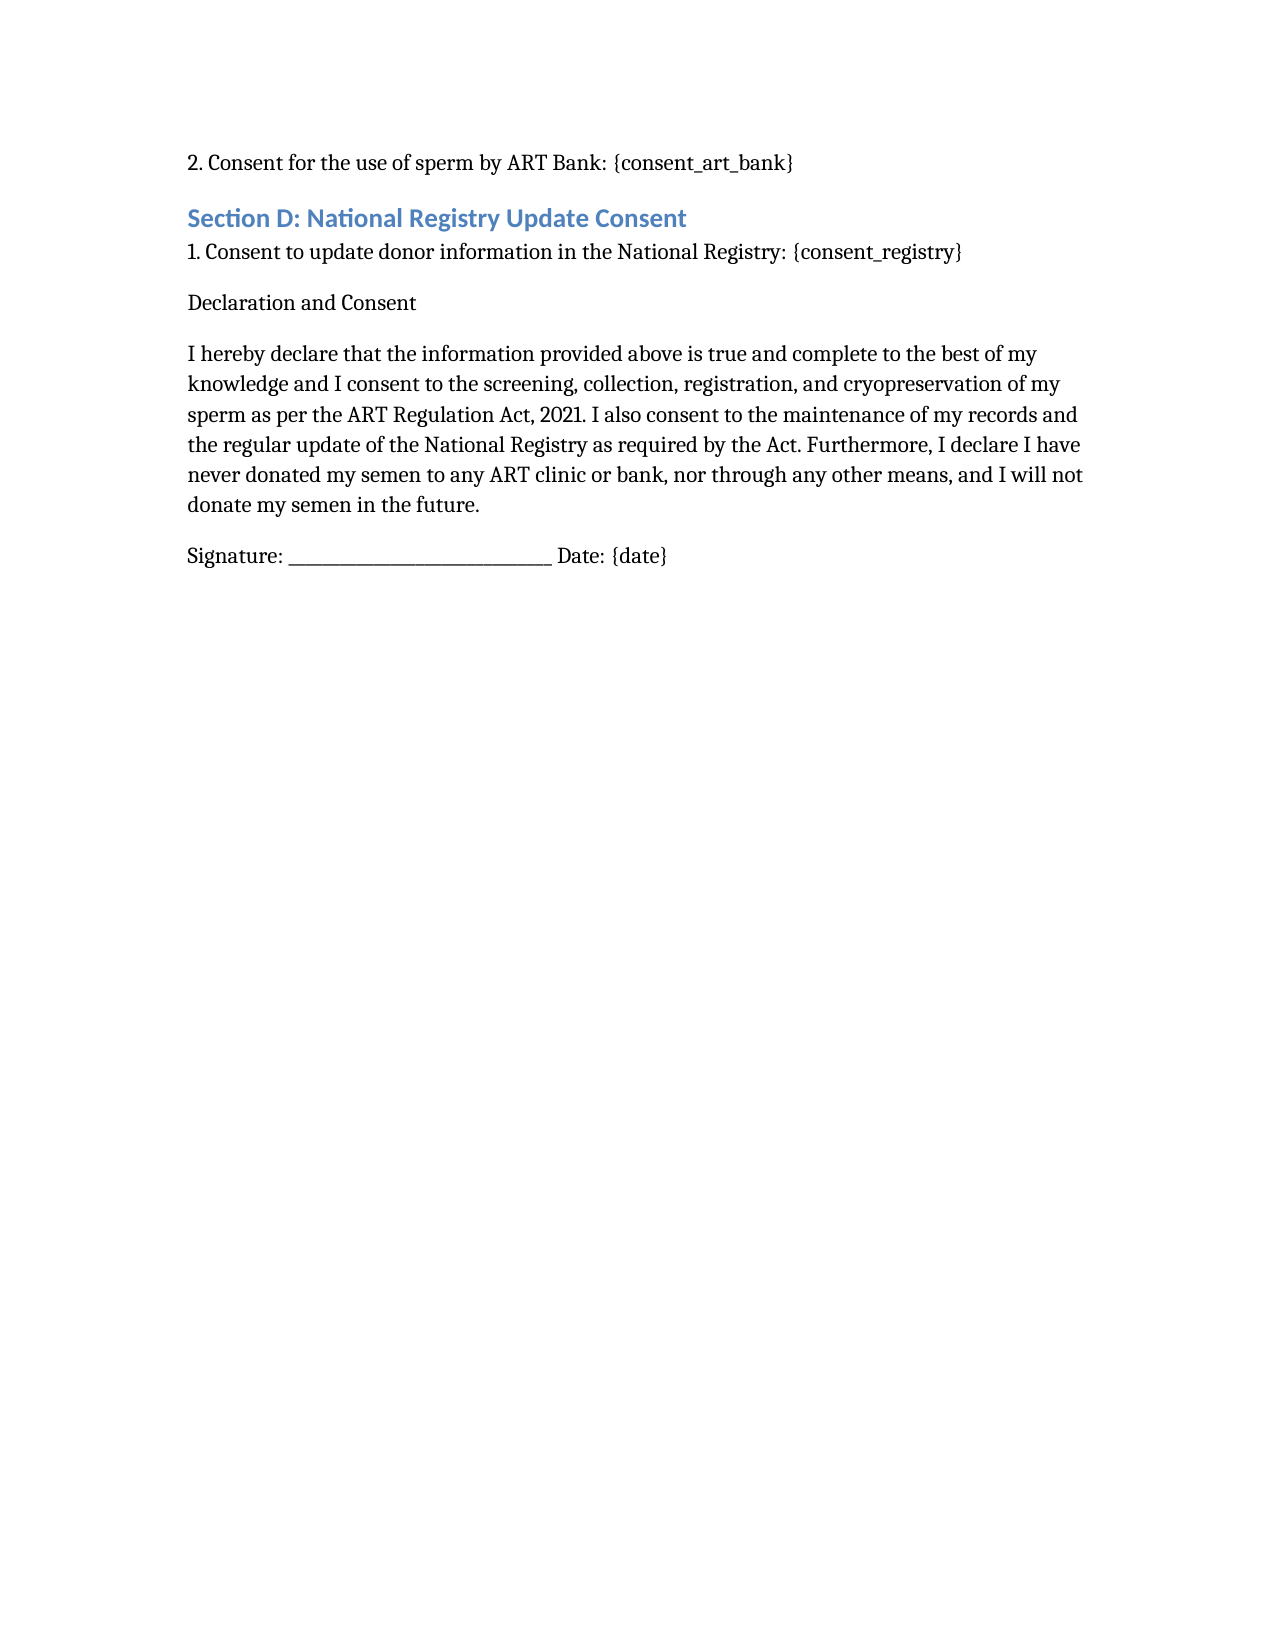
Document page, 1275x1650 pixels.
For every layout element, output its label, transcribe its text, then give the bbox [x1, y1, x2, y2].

text 2. Consent for the use of sperm by ART Bank: {consent_art_bank} [187, 150, 1087, 176]
subtitle Section D: National Registry Update Consent [187, 201, 1087, 234]
text Signature: _______________________________ Date: {date} [187, 543, 1087, 569]
text 1. Consent to update donor information in the National Registry: {consent_registry} [187, 239, 1087, 265]
text Declaration and Consent [187, 290, 1087, 316]
text I hereby declare that the information provided above is true and complete to the best of my knowledge and I consent to the screening, collection, registration, and cryopreservation of my sperm as per the ART Regulation Act, 2021. I also consent to the maintenance of my records and the regular update of the National Registry as required by the Act. Furthermore, I declare I have never donated my semen to any ART clinic or bank, nor through any other means, and I will not donate my semen in the future. [187, 341, 1087, 518]
